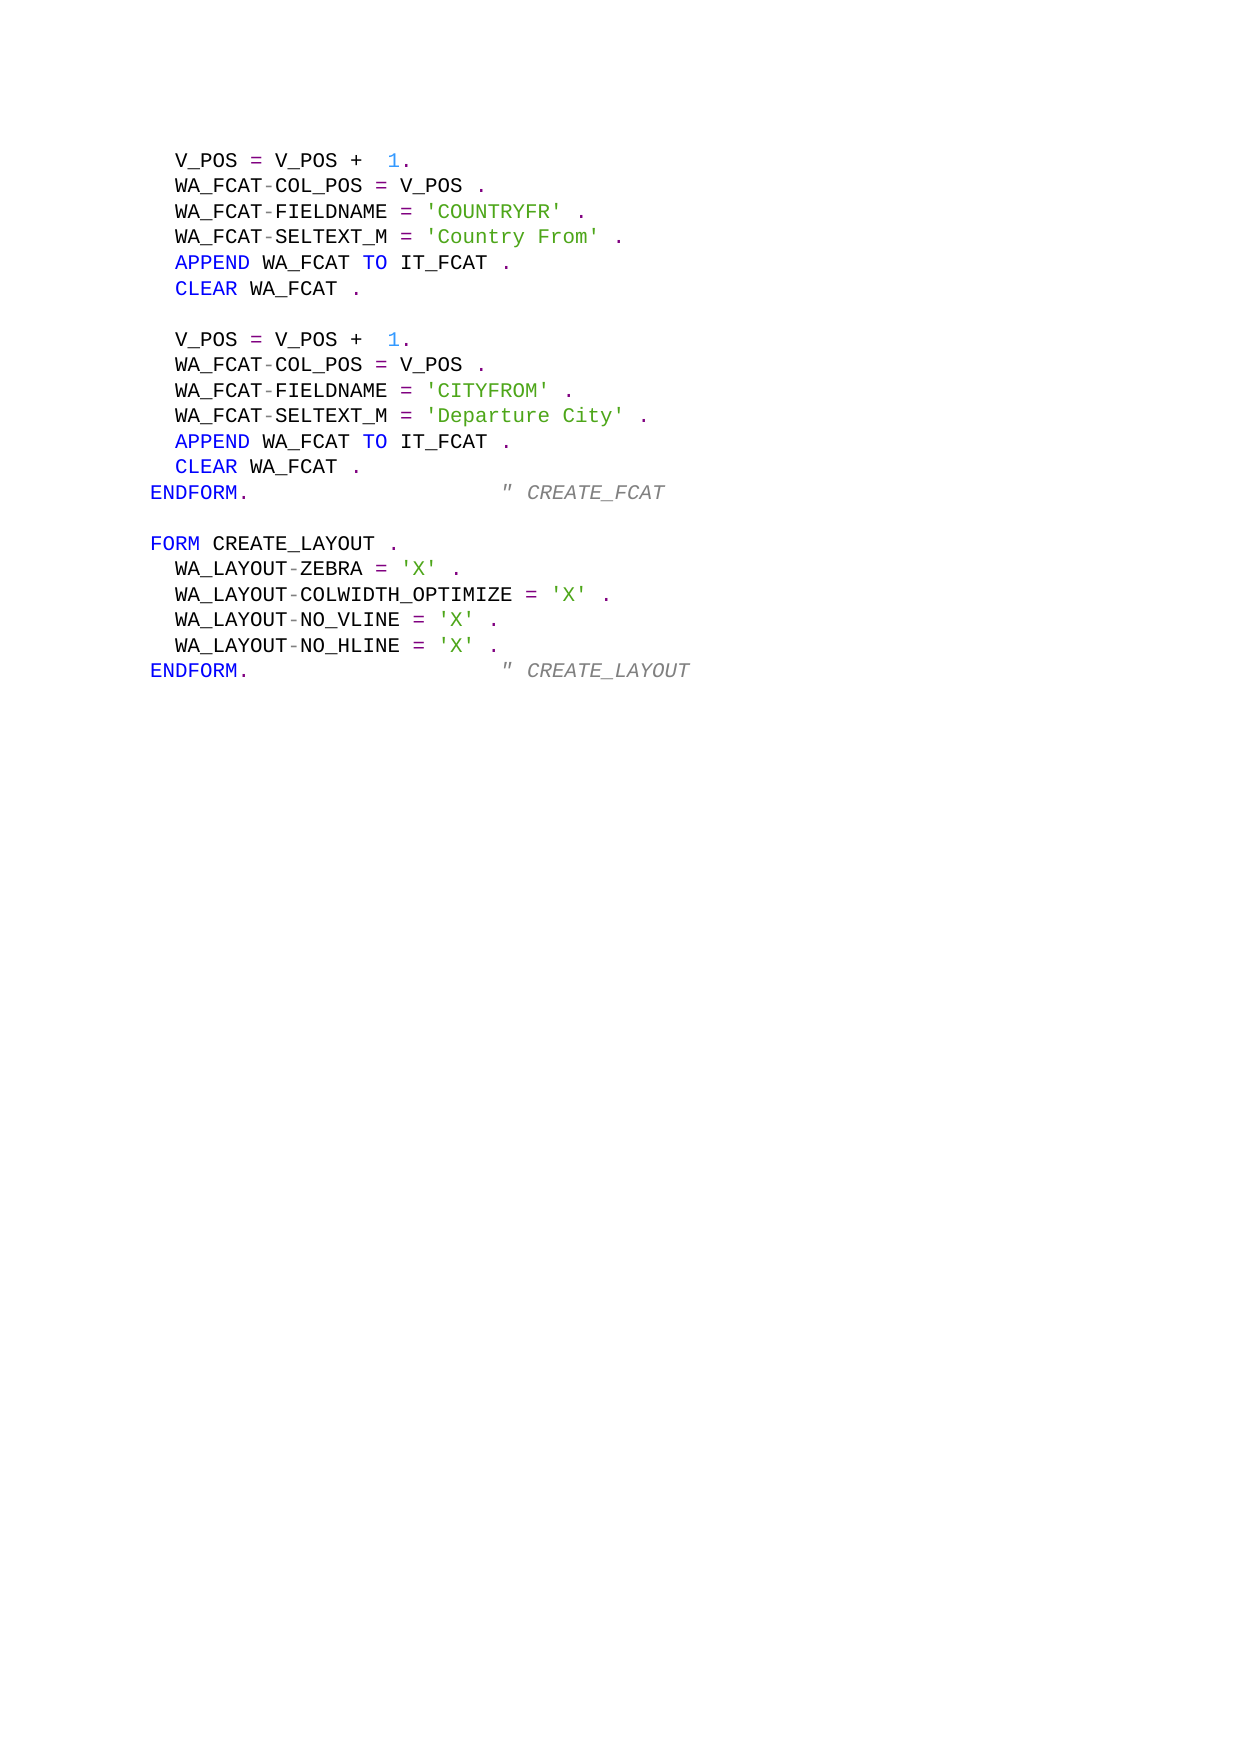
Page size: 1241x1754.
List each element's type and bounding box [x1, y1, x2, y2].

text [150, 150, 1090, 684]
